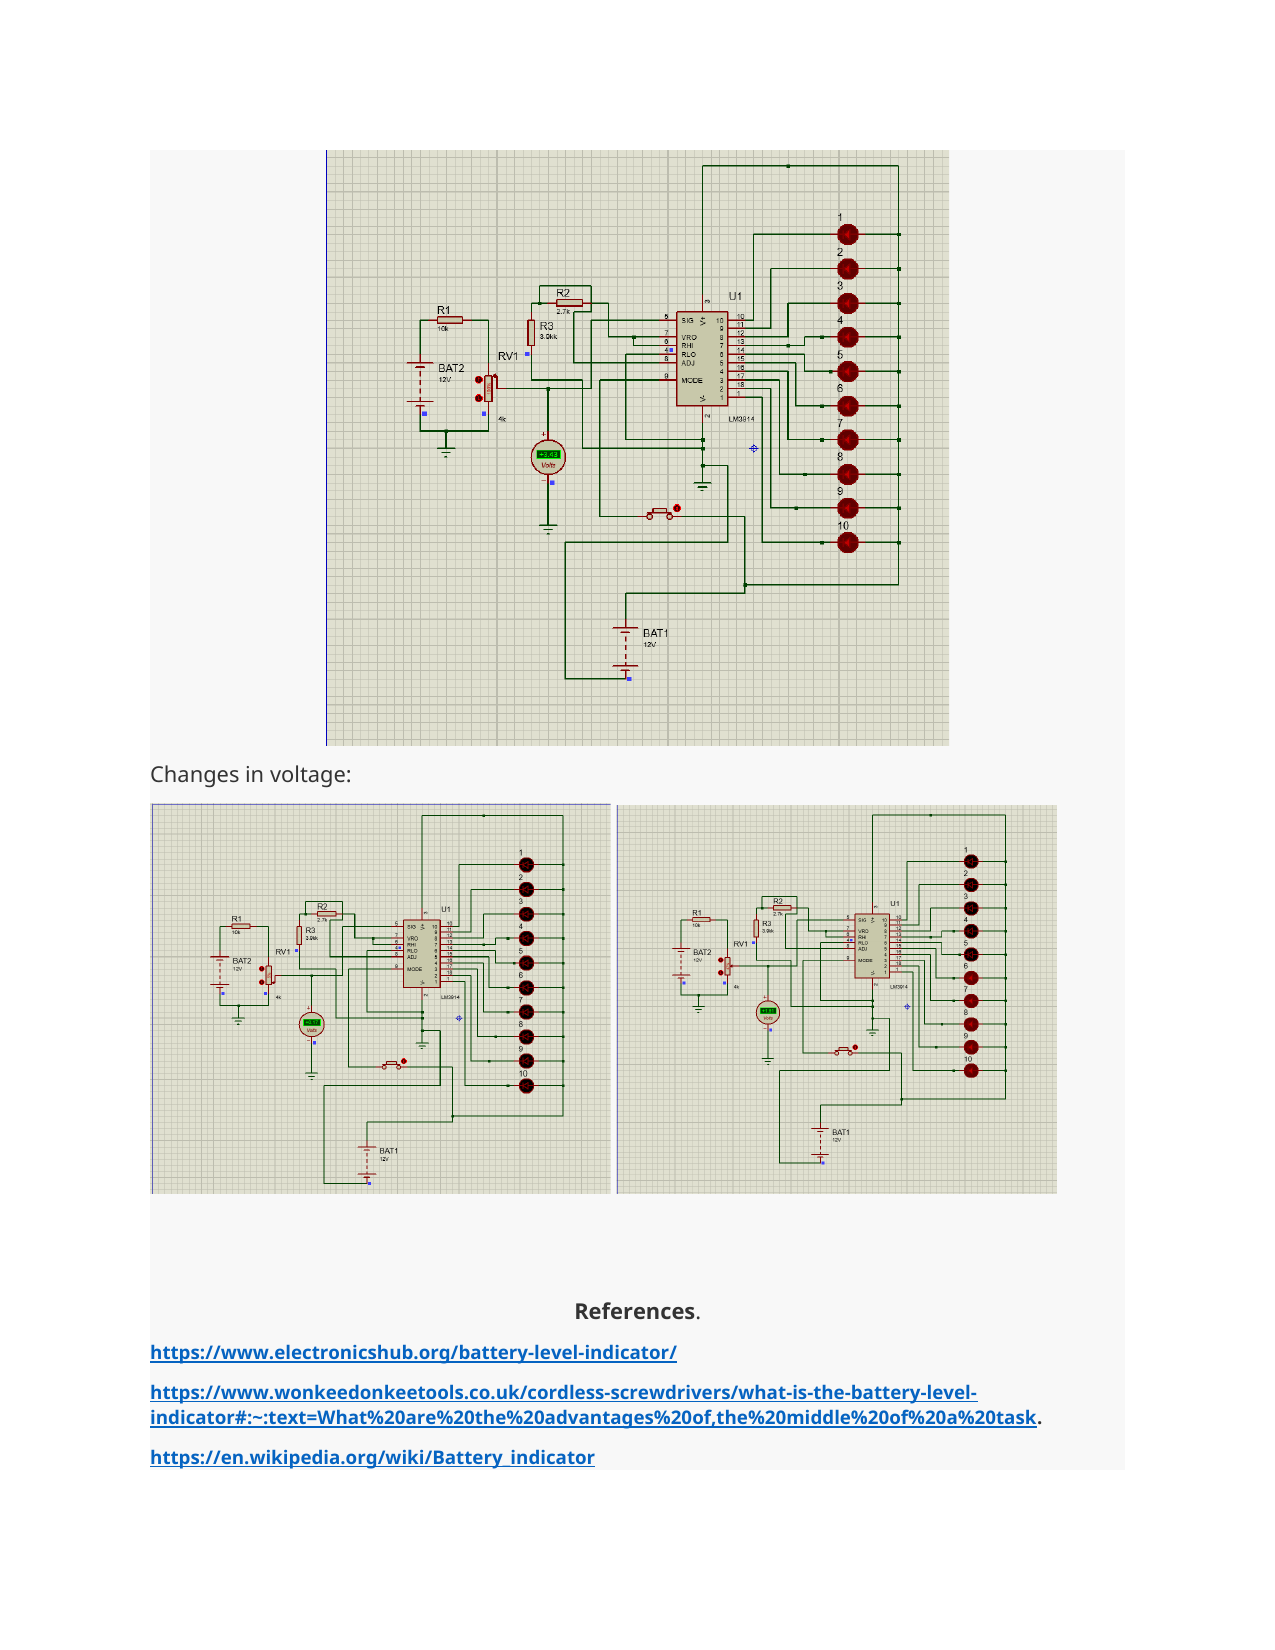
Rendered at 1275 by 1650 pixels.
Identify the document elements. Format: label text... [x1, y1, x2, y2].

text Changes in voltage: [150, 759, 1125, 789]
text https://en.wikipedia.org/wiki/Battery_indicator [150, 1444, 1125, 1470]
picture [616, 805, 1057, 1194]
text https://www.wonkeedonkeetools.co.uk/cordless-screwdrivers/what-is-the-battery-level-indicator#:~:text=What%20are%20the%20advantages%20of,the%20middle%20of%20a%20task. [150, 1379, 1125, 1430]
picture [326, 150, 950, 746]
picture [150, 803, 611, 1194]
text References. [150, 1296, 1125, 1325]
text https://www.electronicshub.org/battery-level-indicator/ [150, 1339, 1125, 1365]
